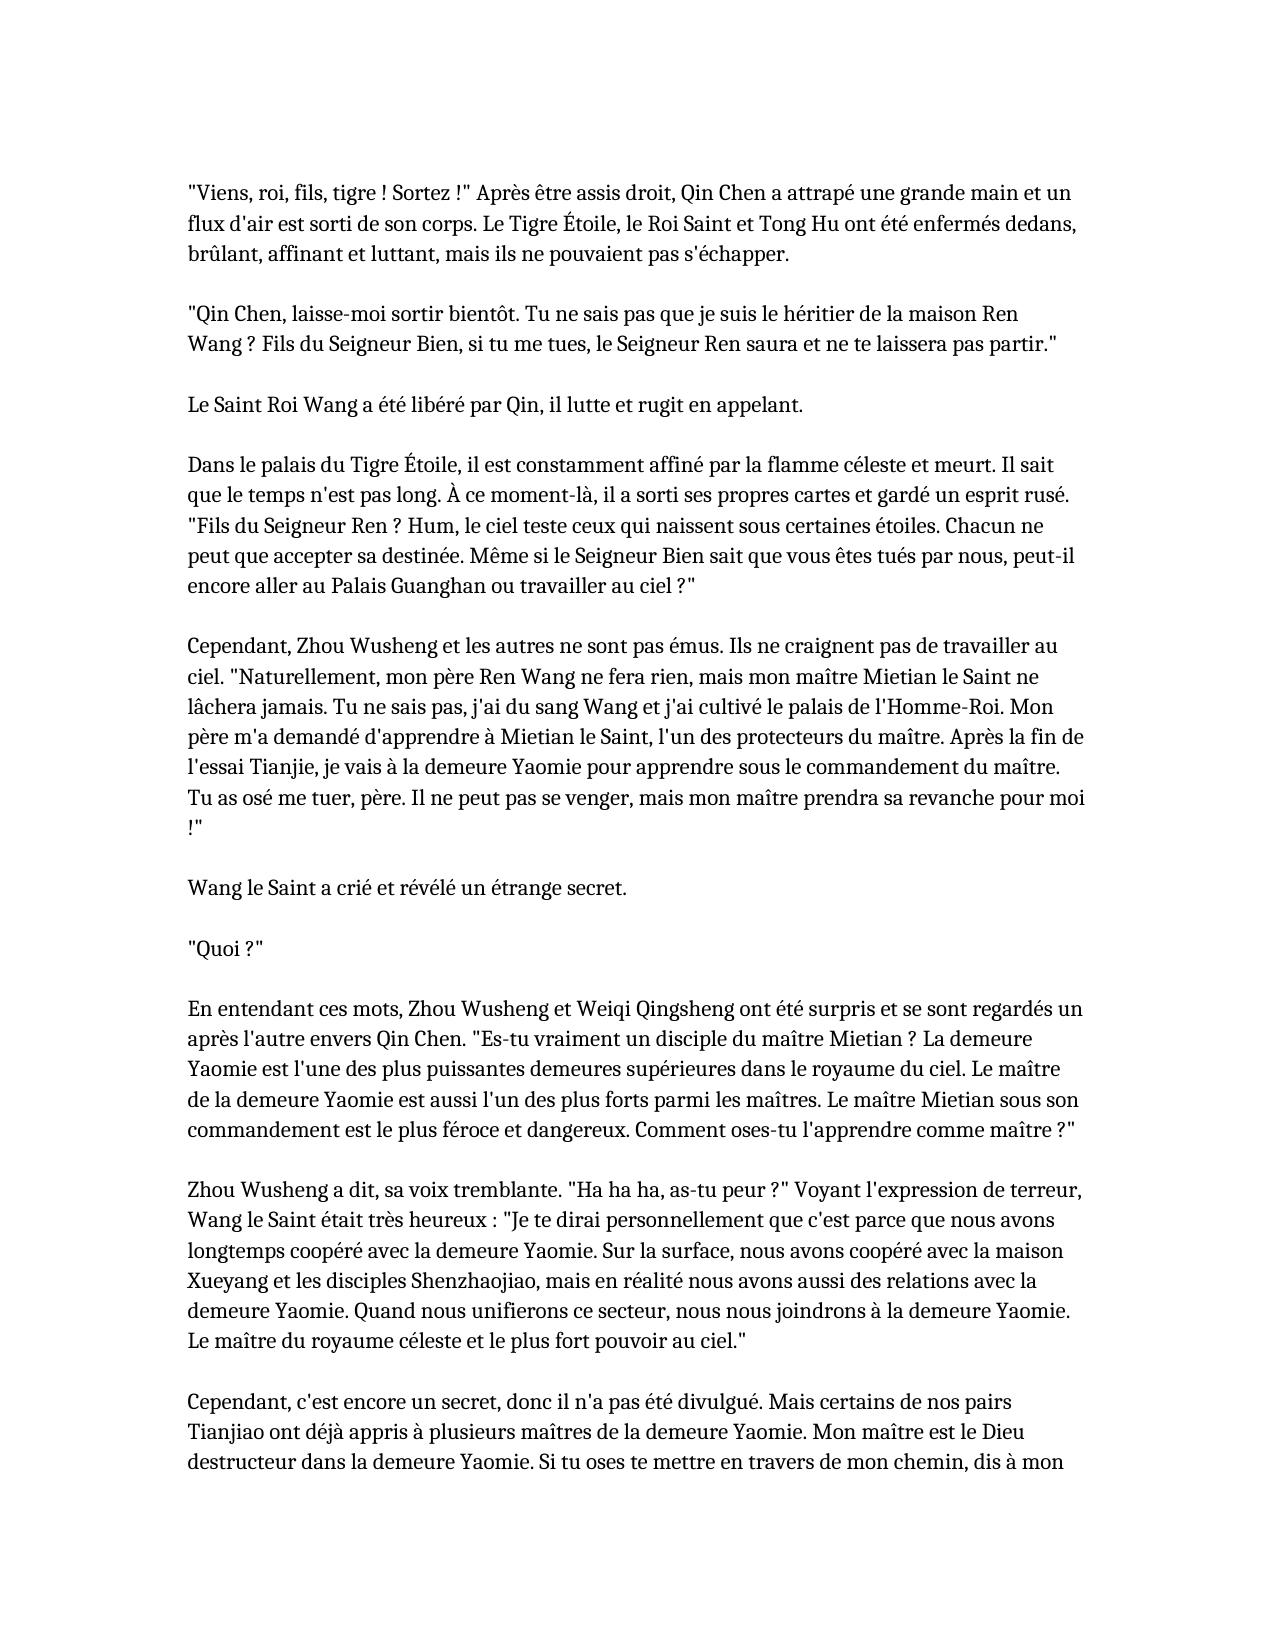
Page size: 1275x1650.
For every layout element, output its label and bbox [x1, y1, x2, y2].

text [187, 150, 1087, 1475]
